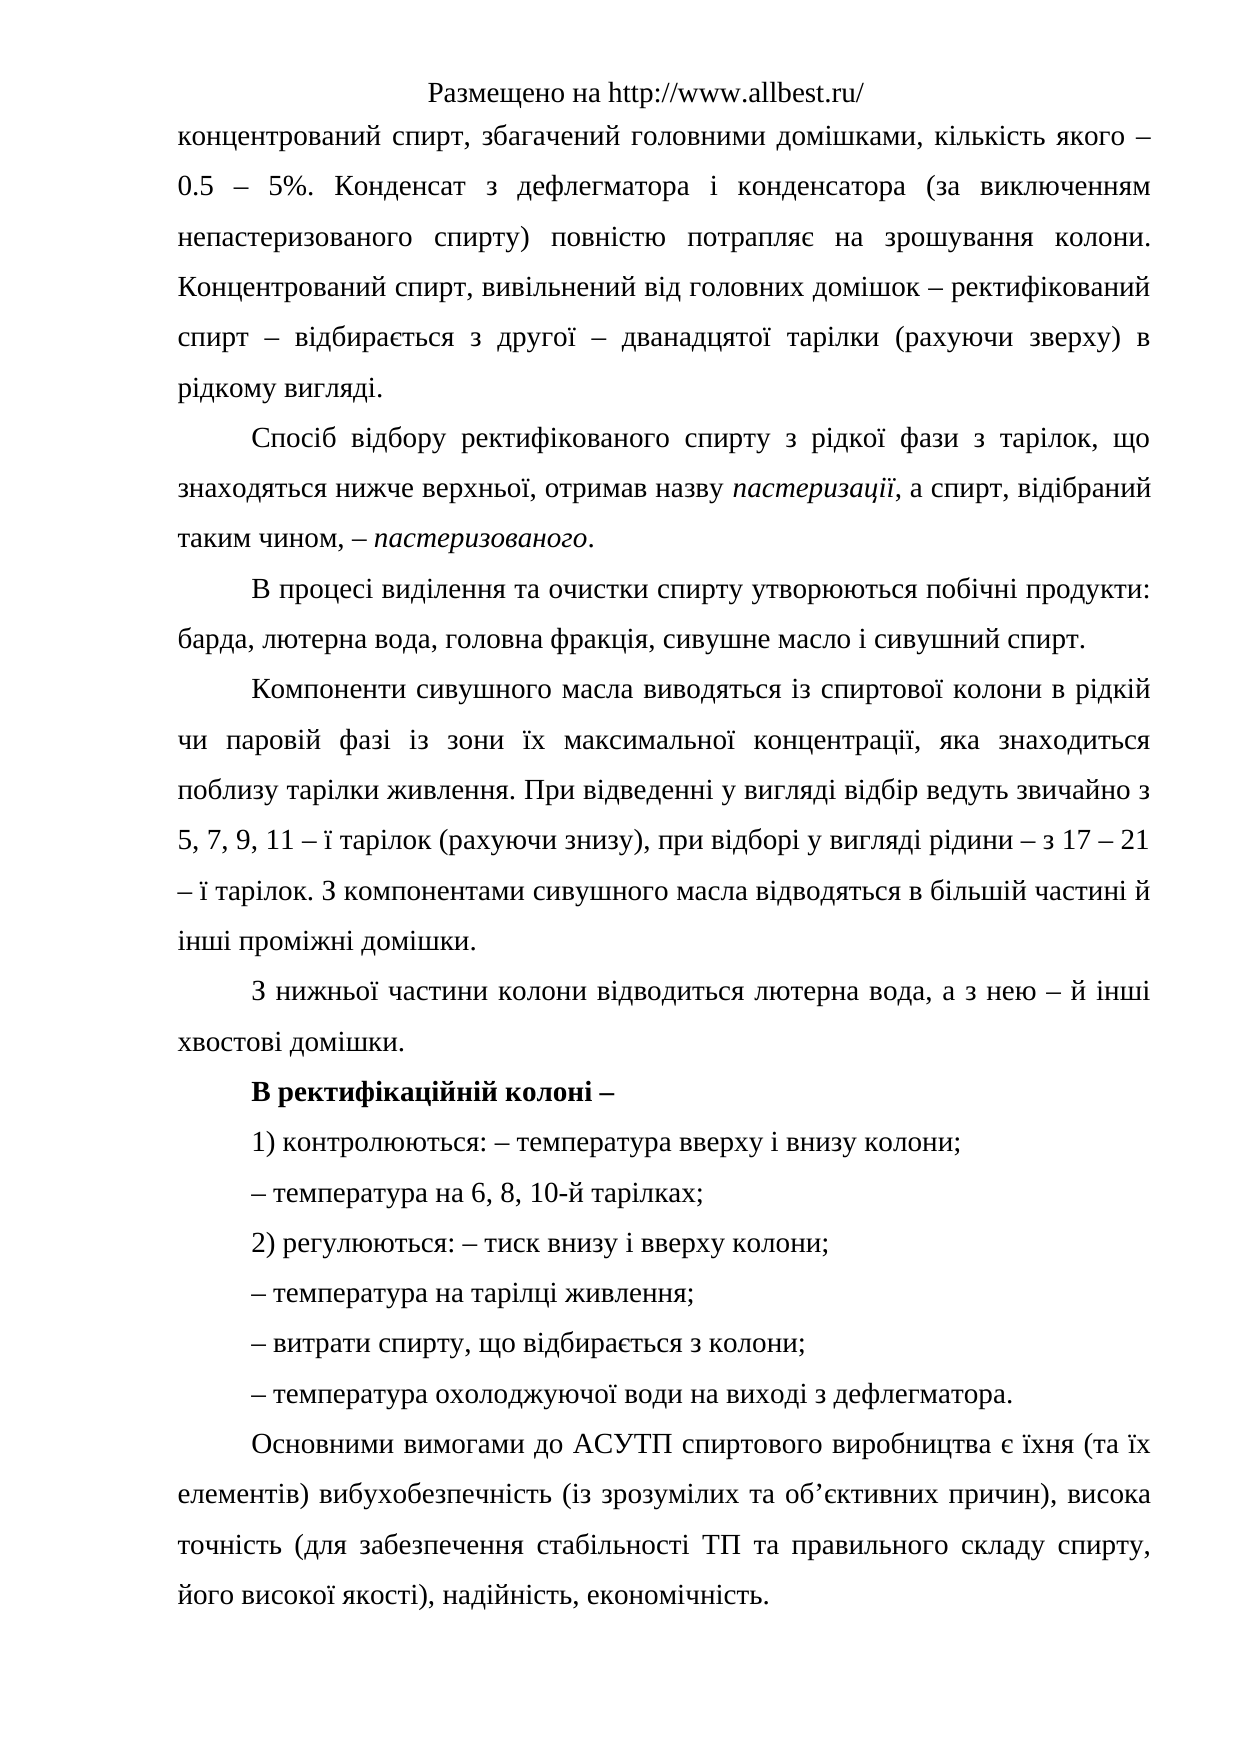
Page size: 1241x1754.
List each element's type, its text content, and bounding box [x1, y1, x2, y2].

text 2) регулюються: – тиск внизу і вверху колони; [177, 1225, 1152, 1258]
text Спосіб відбору ректифікованого спирту з рідкої фази з тарілок, що знаходяться нижче верхньої, отримав назву пастеризації, а спирт, відібраний таким чином, – пастеризованого. [177, 420, 1152, 554]
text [177, 118, 1152, 403]
text З нижньої частини колони відводиться лютерна вода, а з нею – й інші хвостові домішки. [177, 973, 1152, 1057]
text В процесі виділення та очистки спирту утворюються побічні продукти: барда, лютерна вода, головна фракція, сивушне масло і сивушний спирт. [177, 571, 1152, 655]
text Основними вимогами до АСУТП спиртового виробництва є їхня (та їх елементів) вибухобезпечність (із зрозумілих та об’єктивних причин), висока точність (для забезпечення стабільності ТП та правильного складу спирту, його високої якості), надійність, економічність. [177, 1426, 1152, 1611]
text – температура охолоджуючої води на виході з дефлегматора. [177, 1376, 1152, 1409]
text – температура на тарілці живлення; [177, 1275, 1152, 1309]
text – витрати спирту, що відбирається з колони; [177, 1326, 1152, 1359]
text 1) контролюються: – температура вверху і внизу колони; [177, 1124, 1152, 1158]
text Компоненти сивушного масла виводяться із спиртової колони в рідкій чи паровій фазі із зони їх максимальної концентрації, яка знаходиться поблизу тарілки живлення. При відведенні у вигляді відбір ведуть звичайно з 5, 7, 9, 11 – ї тарілок (рахуючи знизу), при відборі у вигляді рідини – з 17 – 21 – ї тарілок. З компонентами сивушного масла відводяться в більшій частині й інші проміжні домішки. [177, 672, 1152, 957]
text В ректифікаційній колоні – [177, 1074, 1152, 1108]
text – температура на 6, 8, 10-й тарілках; [177, 1175, 1152, 1208]
